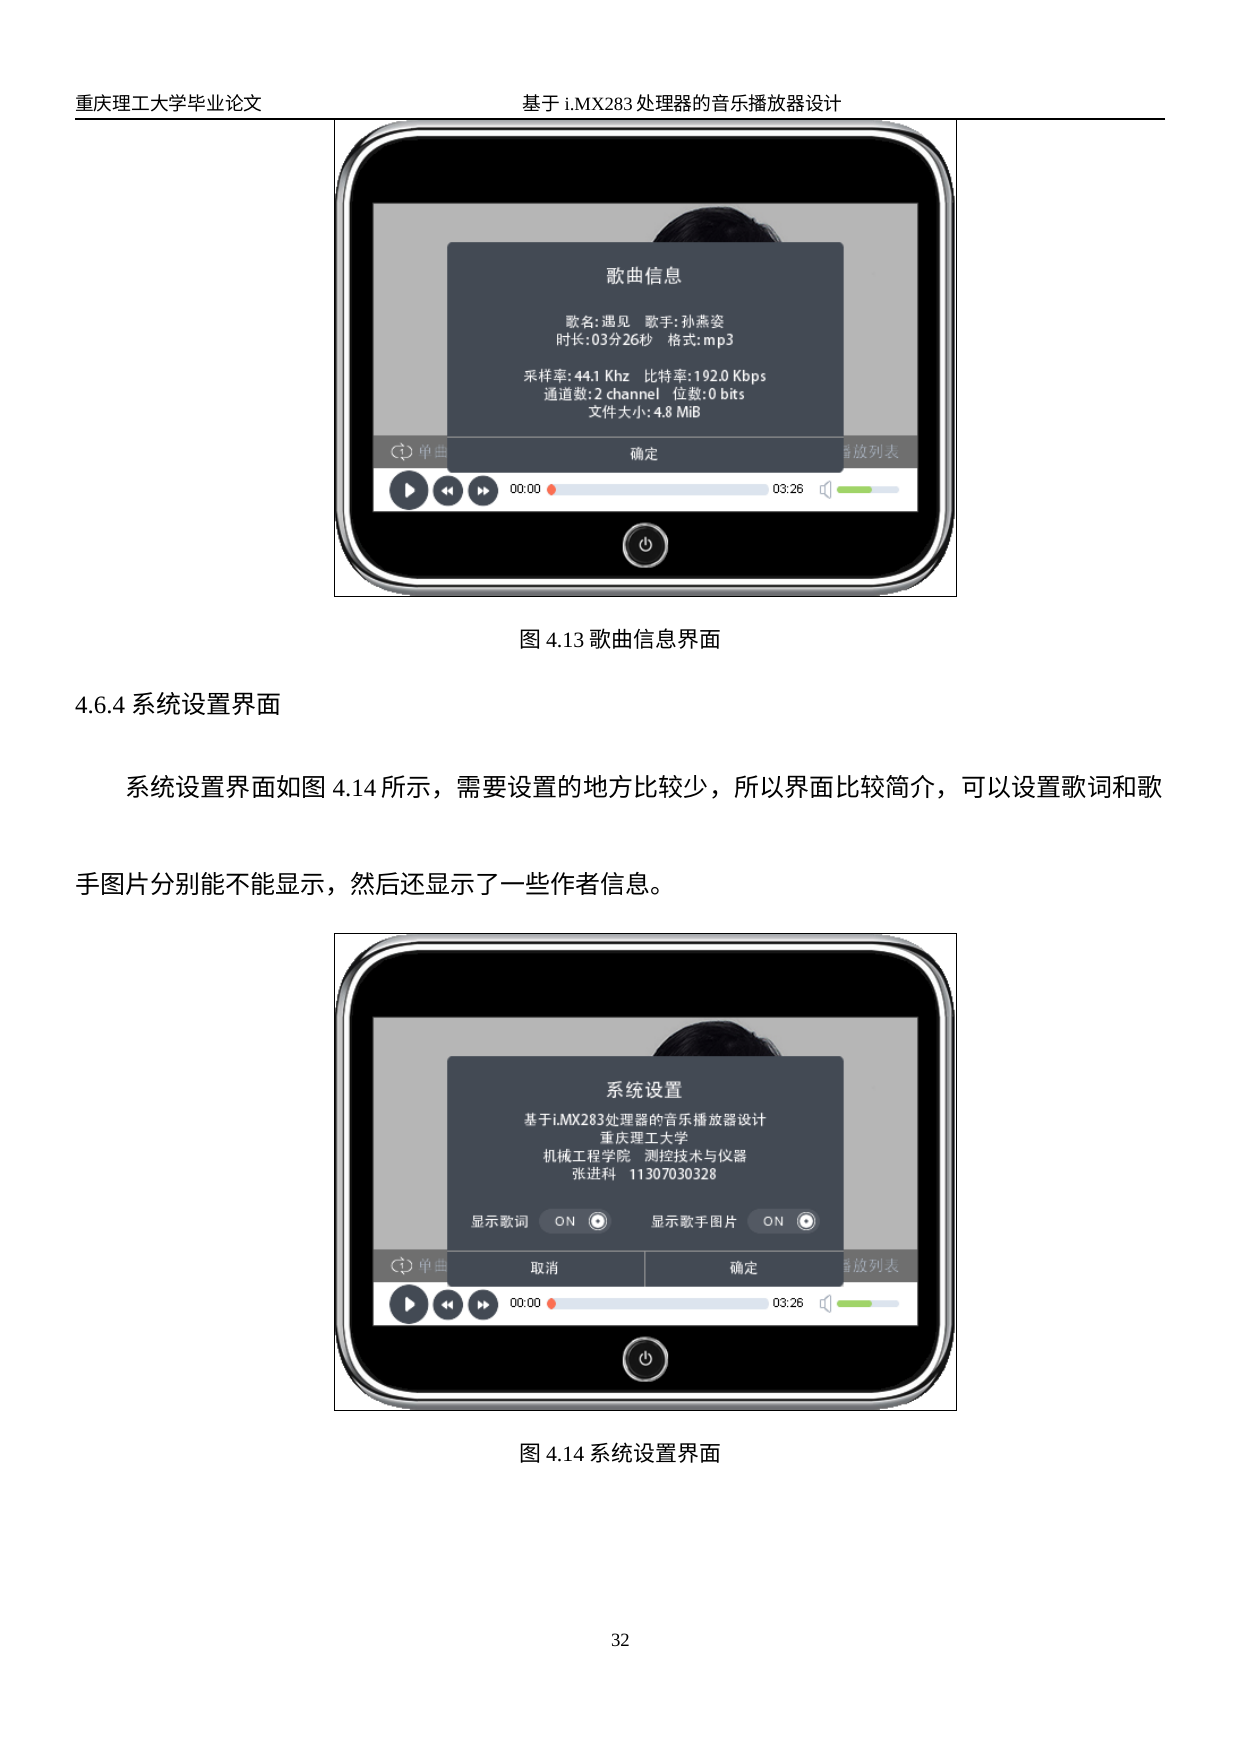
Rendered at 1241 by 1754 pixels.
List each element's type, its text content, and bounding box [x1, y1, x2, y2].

subtitle 系统设置界面 [75, 670, 1165, 735]
text 图4.13 歌曲信息界面 [75, 621, 1165, 654]
text 图4.14 系统设置界面 [75, 1435, 1165, 1468]
picture [335, 934, 956, 1410]
text 系统设置界面如图4.14所示，需要设置的地方比较少，所以界面比较简介，可以设置歌词和歌手图片分别能不能显示，然后还显示了一些作者信息。 [75, 753, 1165, 915]
picture [335, 120, 956, 596]
